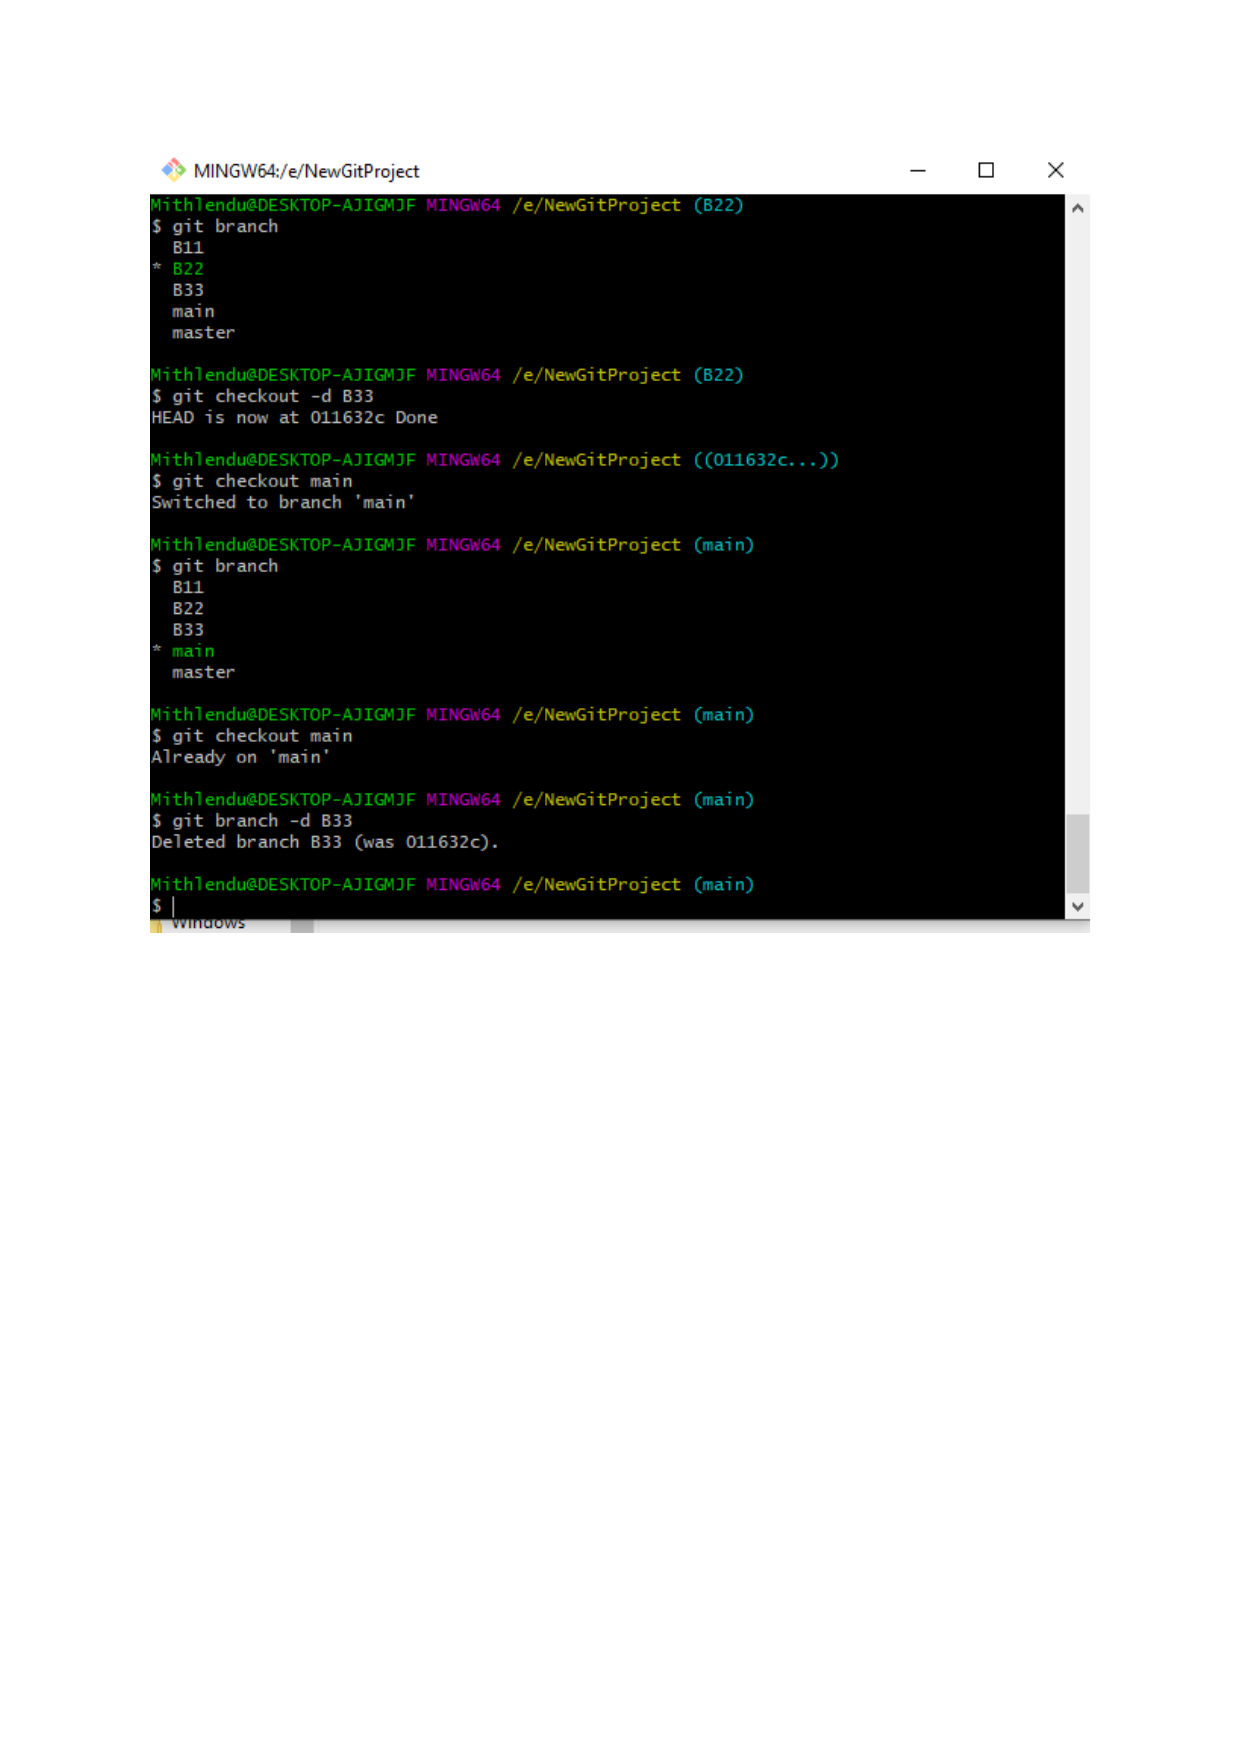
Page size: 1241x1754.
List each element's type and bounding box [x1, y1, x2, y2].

picture [150, 150, 1091, 933]
